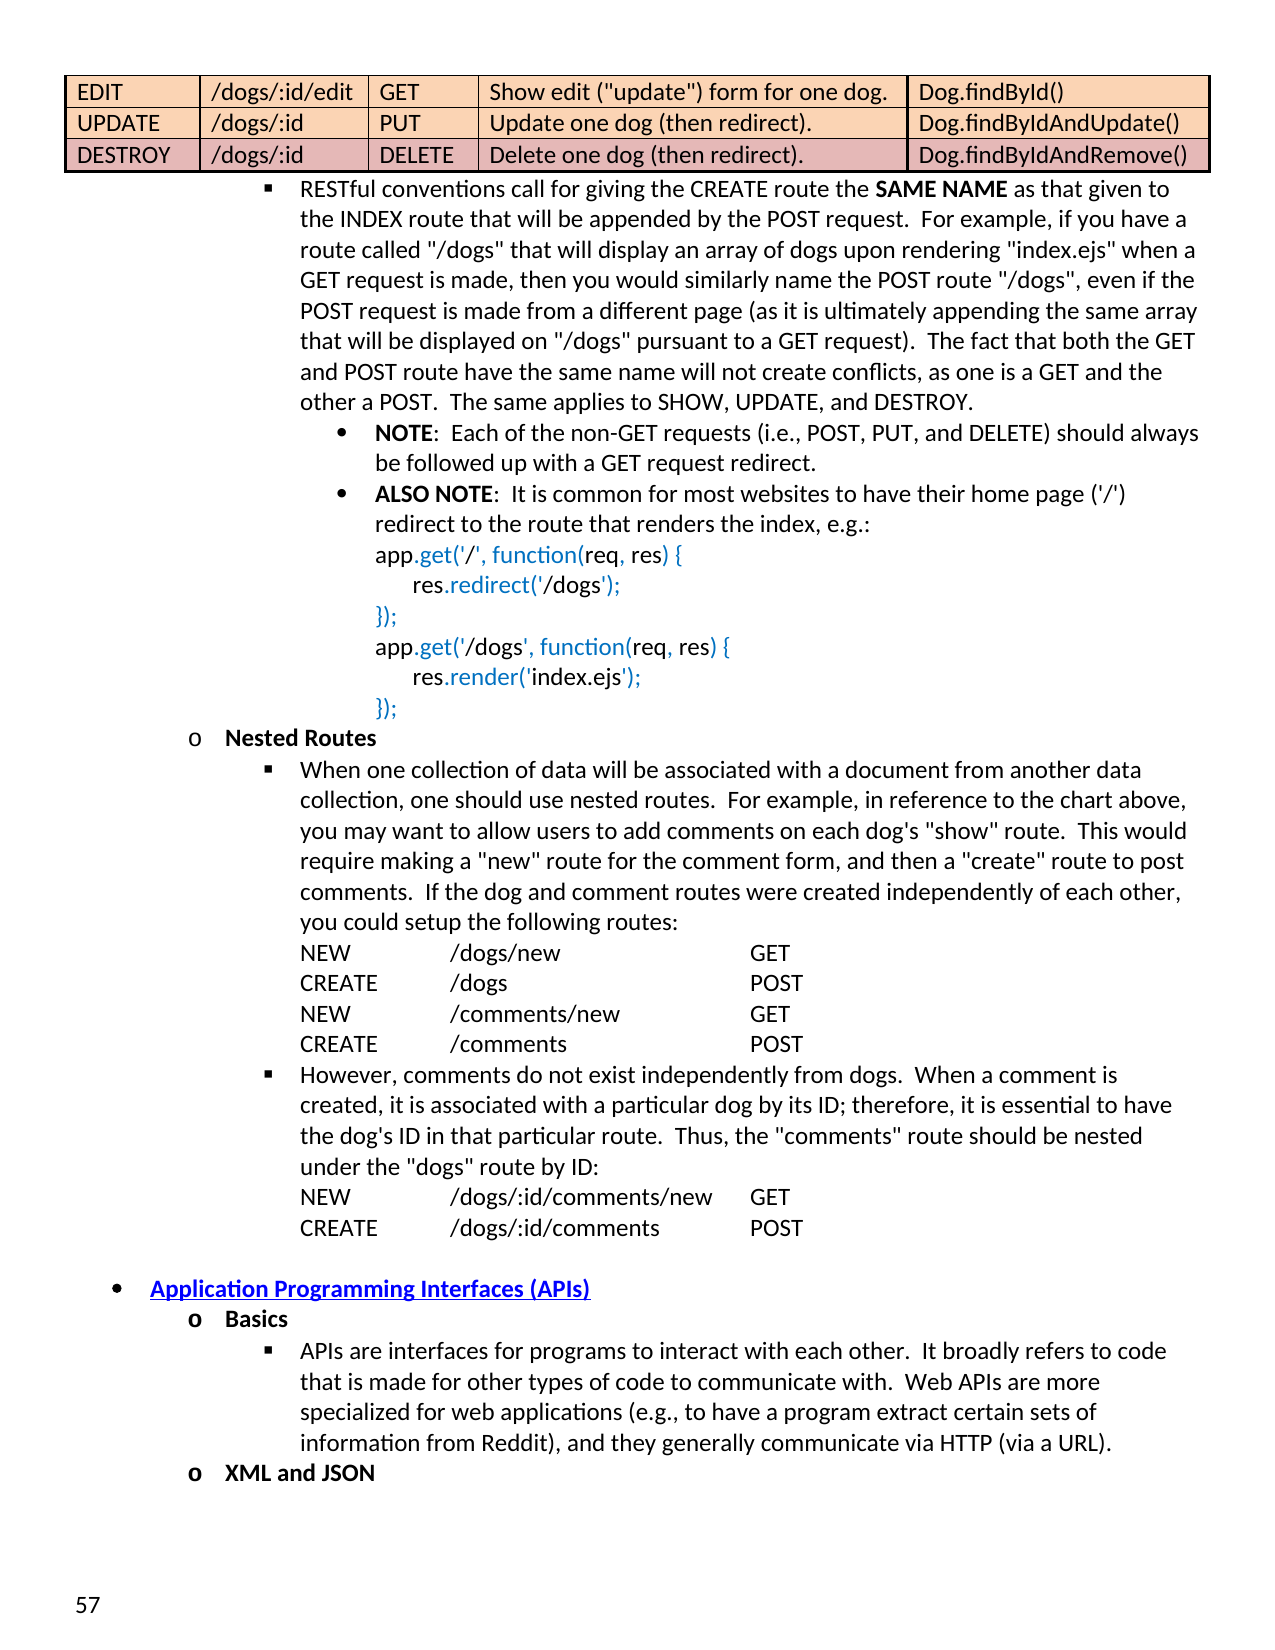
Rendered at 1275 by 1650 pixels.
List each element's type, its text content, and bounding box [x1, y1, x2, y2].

list RESTful conventions call for giving the CREATE route the SAME NAME as that given to the INDEX route that will be appended by the POST request. For example, if you have a route called "/dogs" that will display an array of dogs upon rendering "index.ejs" when a GET request is made, then you would similarly name the POST route "/dogs", even if the POST request is made from a different page (as it is ultimately appending the same array that will be displayed on "/dogs" pursuant to a GET request). The fact that both the GET and POST route have the same name will not create conflicts, as one is a GET and the other a POST. The same applies to SHOW, UPDATE, and DESTROY. [262, 173, 1200, 417]
list Nested Routes [187, 722, 1200, 754]
list However, comments do not exist independently from dogs. When a comment is created, it is associated with a particular dog by its ID; therefore, it is essential to have the dog's ID in that particular route. Thus, the "comments" route should be nested under the "dogs" route by ID: NEW /dogs/:id/comments/new GET CREATE /dogs/:id/comments POST [262, 1059, 1200, 1242]
list When one collection of data will be associated with a document from another data collection, one should use nested routes. For example, in reference to the chart above, you may want to allow users to add comments on each dog's "show" route. This would require making a "new" route for the comment form, and then a "create" route to post comments. If the dog and comment routes were created independently of each other, you could setup the following routes: NEW /dogs/new GET CREATE /dogs POST NEW /comments/new GET CREATE /comments POST [262, 754, 1200, 1059]
table_cell EDIT [67, 76, 199, 107]
table_cell Dog.findByIdAndUpdate() [909, 108, 1208, 138]
list ALSO NOTE: It is common for most websites to have their home page ('/') redirect to the route that renders the index, e.g.: app.get('/', function(req, res) { res.redirect('/dogs'); }); app.get('/dogs', function(req, res) { res.render('index.ejs'); }); [337, 478, 1200, 722]
table_cell Dog.findByIdAndRemove() [909, 139, 1208, 170]
list NOTE: Each of the non-GET requests (i.e., POST, PUT, and DELETE) should always be followed up with a GET request redirect. [337, 417, 1200, 478]
table_cell UPDATE [67, 108, 199, 138]
table_cell /dogs/:id [201, 139, 368, 170]
table_cell Update one dog (then redirect). [479, 108, 906, 138]
list Application Programming Interfaces (APIs) [112, 1273, 1200, 1303]
table_cell PUT [369, 108, 478, 138]
table_cell DESTROY [67, 139, 199, 170]
list XML and JSON [187, 1457, 1200, 1489]
table_cell /dogs/:id [201, 108, 368, 138]
table_cell Delete one dog (then redirect). [479, 139, 906, 170]
table_cell Dog.findById() [909, 76, 1208, 107]
list Basics [187, 1303, 1200, 1335]
table_cell GET [369, 76, 478, 107]
table_cell DELETE [369, 139, 478, 170]
table_cell Show edit ("update") form for one dog. [479, 76, 906, 107]
list APIs are interfaces for programs to interact with each other. It broadly refers to code that is made for other types of code to communicate with. Web APIs are more specialized for web applications (e.g., to have a program extract certain sets of information from Reddit), and they generally communicate via HTTP (via a URL). [262, 1335, 1200, 1457]
table_cell /dogs/:id/edit [201, 76, 368, 107]
